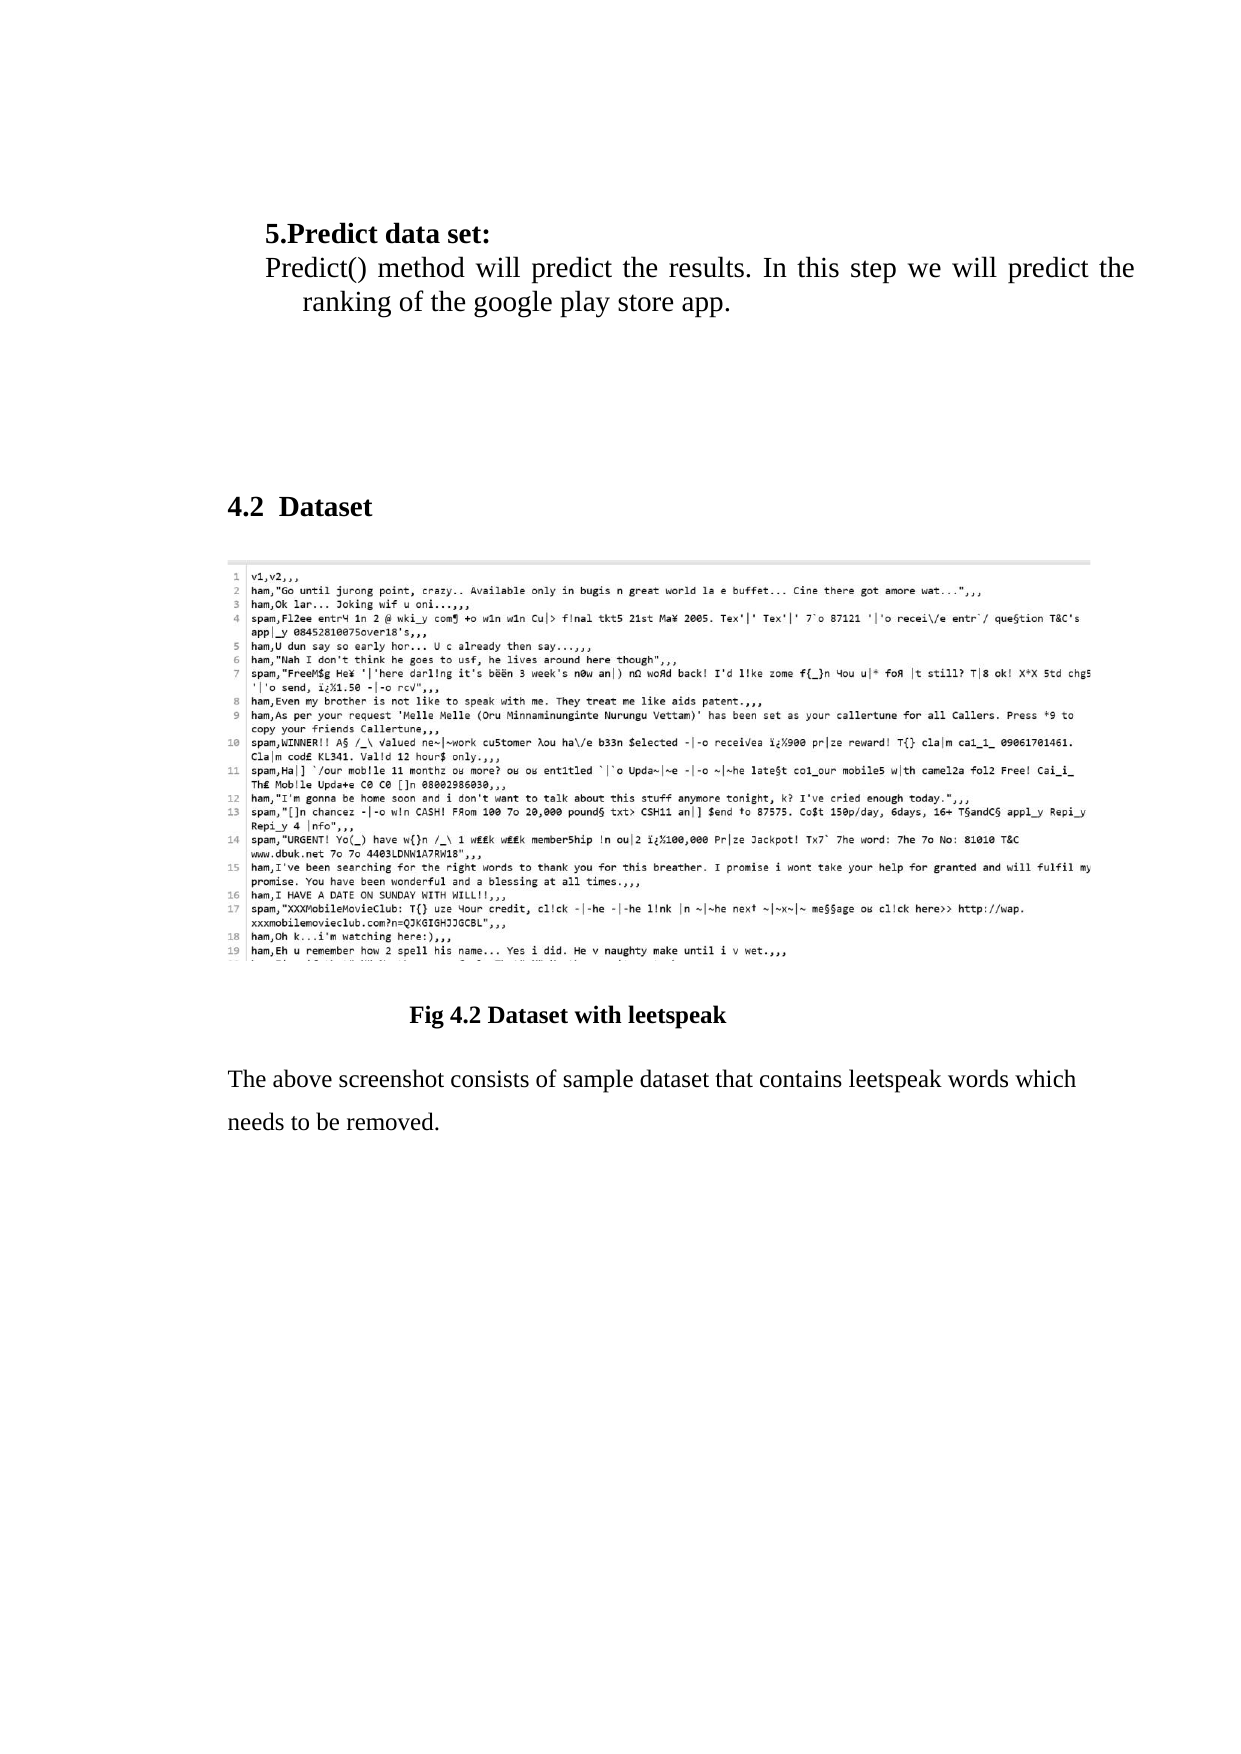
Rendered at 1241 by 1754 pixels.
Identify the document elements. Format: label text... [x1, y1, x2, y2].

list Predict() method will predict the results. In this step we will predict the ranking of the google play store app. [265, 250, 1136, 317]
text The above screenshot consists of sample dataset that contains leetspeak words which needs to be removed. [227, 1064, 1078, 1136]
subtitle Fig 4.2 Dataset with leetspeak [409, 1000, 1136, 1029]
list 5.Predict data set: [265, 217, 1136, 250]
subtitle Dataset [227, 489, 1136, 523]
picture [227, 560, 1091, 961]
